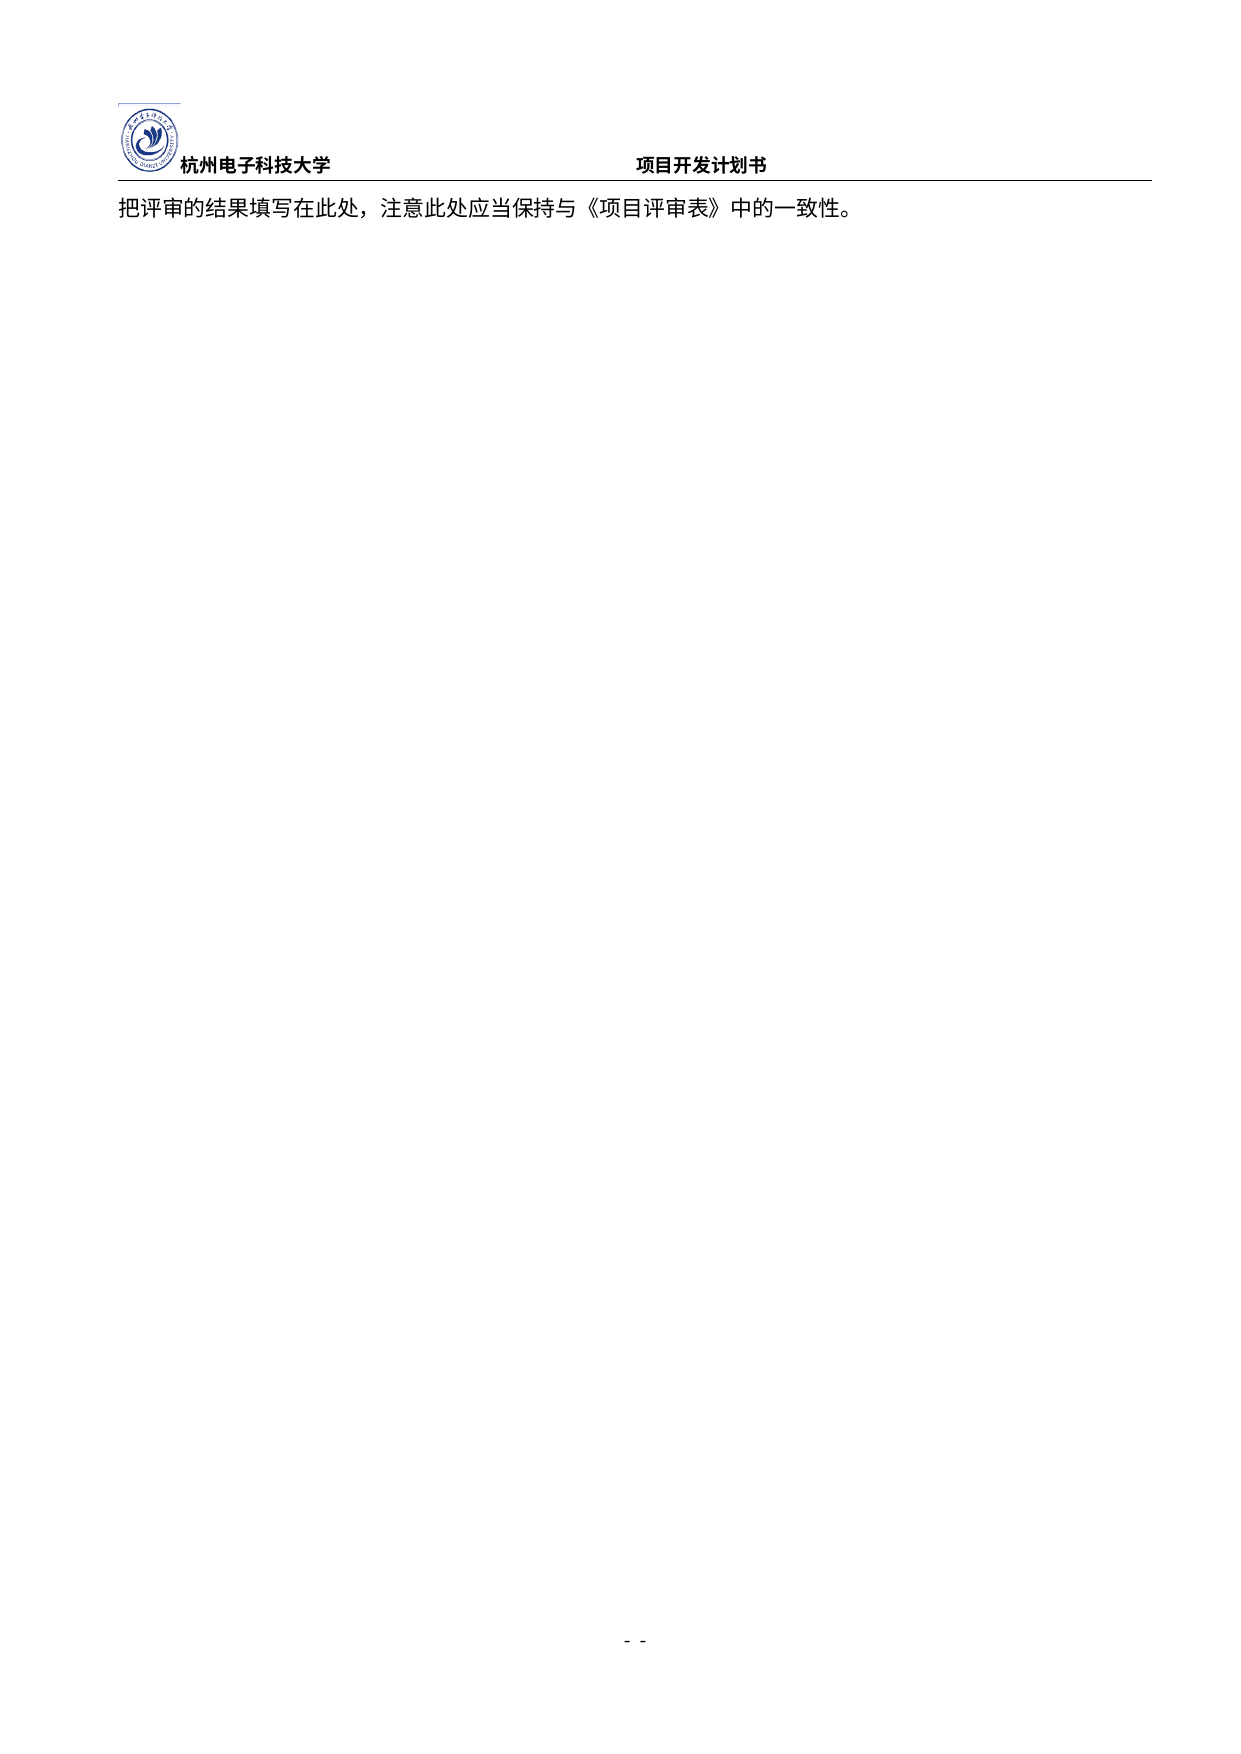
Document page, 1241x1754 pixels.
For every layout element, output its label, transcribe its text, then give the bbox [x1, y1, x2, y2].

picture [118, 103, 181, 172]
text 把评审的结果填写在此处，注意此处应当保持与《项目评审表》中的一致性。 [118, 190, 1152, 223]
